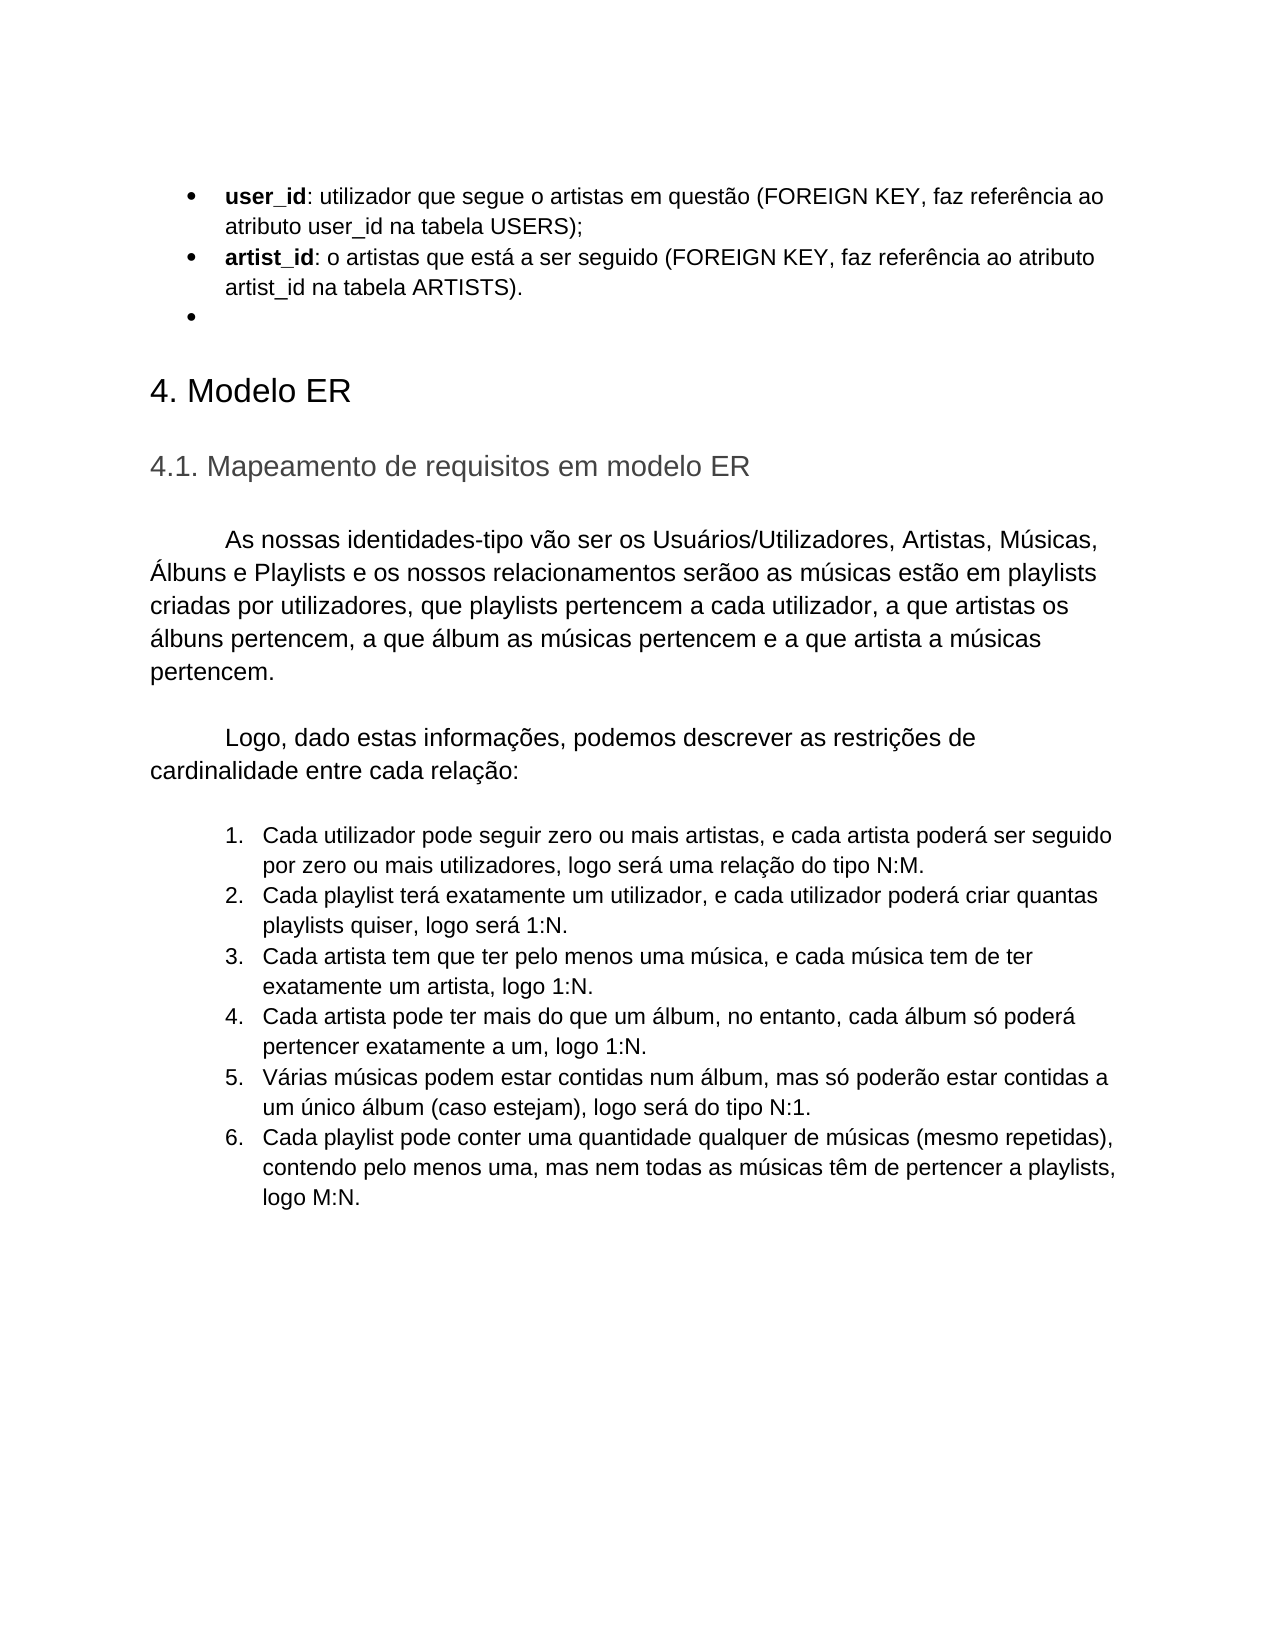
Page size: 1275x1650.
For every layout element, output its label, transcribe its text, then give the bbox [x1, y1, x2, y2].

list Cada utilizador pode seguir zero ou mais artistas, e cada artista poderá ser seguido por zero ou mais utilizadores, logo será uma relação do tipo N:M. [225, 822, 1125, 878]
subtitle 4. Modelo ER [150, 372, 1125, 410]
subtitle 4.1. Mapeamento de requisitos em modelo ER [150, 449, 1125, 483]
list artist_id: o artistas que está a ser seguido (FOREIGN KEY, faz referência ao atributo artist_id na tabela ARTISTS). [187, 243, 1125, 300]
list user_id: utilizador que segue o artistas em questão (FOREIGN KEY, faz referência ao atributo user_id na tabela USERS); [187, 183, 1125, 239]
text As nossas identidades-tipo vão ser os Usuários/Utilizadores, Artistas, Músicas, Álbuns e Playlists e os nossos relacionamentos serãoo as músicas estão em playlists criadas por utilizadores, que playlists pertencem a cada utilizador, a que artistas os álbuns pertencem, a que álbum as músicas pertencem e a que artista a músicas pertencem. [150, 525, 1125, 686]
list Cada playlist pode conter uma quantidade qualquer de músicas (mesmo repetidas), contendo pelo menos uma, mas nem todas as músicas têm de pertencer a playlists, logo M:N. [225, 1124, 1125, 1211]
text Logo, dado estas informações, podemos descrever as restrições de cardinalidade entre cada relação: [150, 723, 1125, 784]
list Cada artista tem que ter pelo menos uma música, e cada música tem de ter exatamente um artista, logo 1:N. [225, 943, 1125, 999]
list Várias músicas podem estar contidas num álbum, mas só poderão estar contidas a um único álbum (caso estejam), logo será do tipo N:1. [225, 1063, 1125, 1120]
list Cada playlist terá exatamente um utilizador, e cada utilizador poderá criar quantas playlists quiser, logo será 1:N. [225, 882, 1125, 939]
list Cada artista pode ter mais do que um álbum, no entanto, cada álbum só poderá pertencer exatamente a um, logo 1:N. [225, 1003, 1125, 1060]
